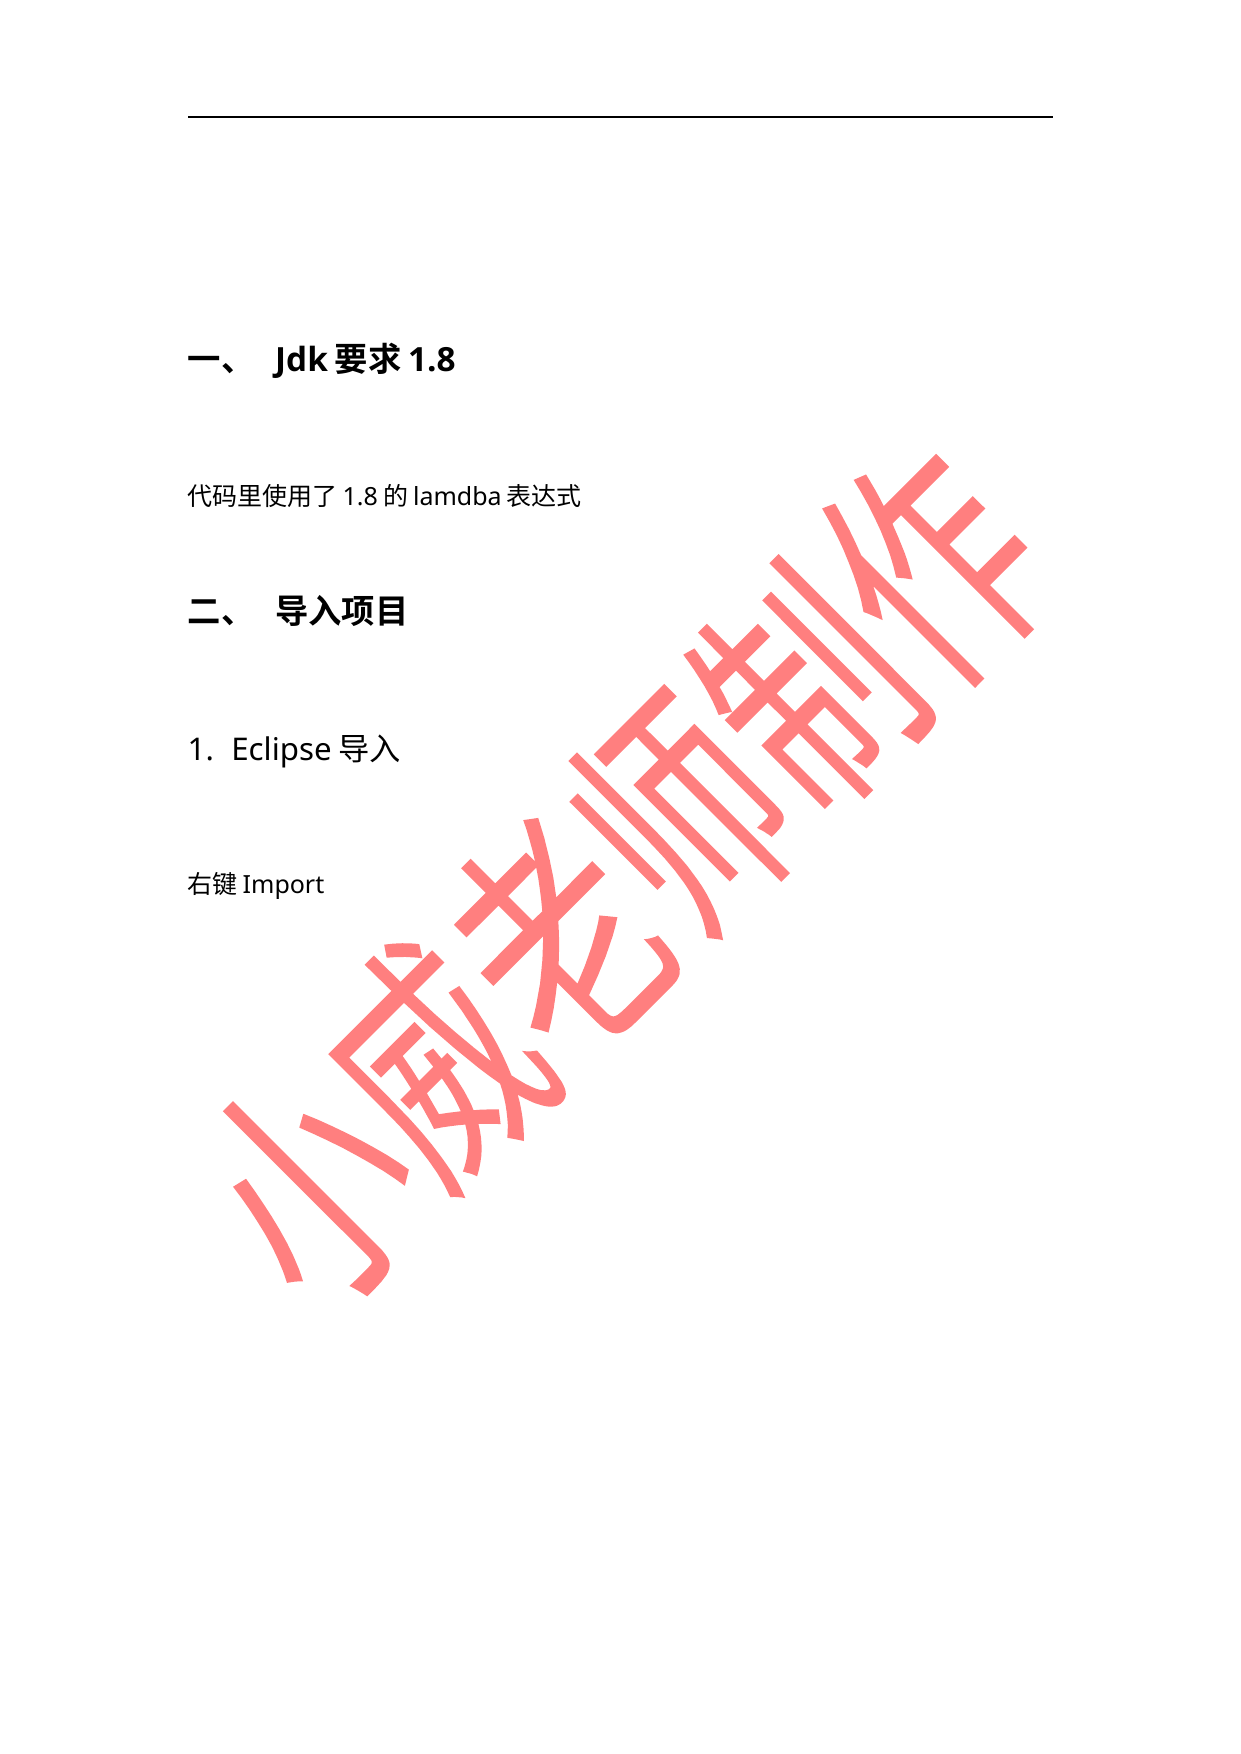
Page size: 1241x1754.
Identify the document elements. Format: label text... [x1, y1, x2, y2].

text 代码里使用了1.8的lamdba表达式 [187, 462, 1053, 527]
subtitle Jdk要求1.8 [187, 324, 1053, 389]
text 右键Import [187, 850, 1053, 915]
subtitle Eclipse导入 [187, 714, 1053, 779]
subtitle 导入项目 [187, 576, 1053, 641]
